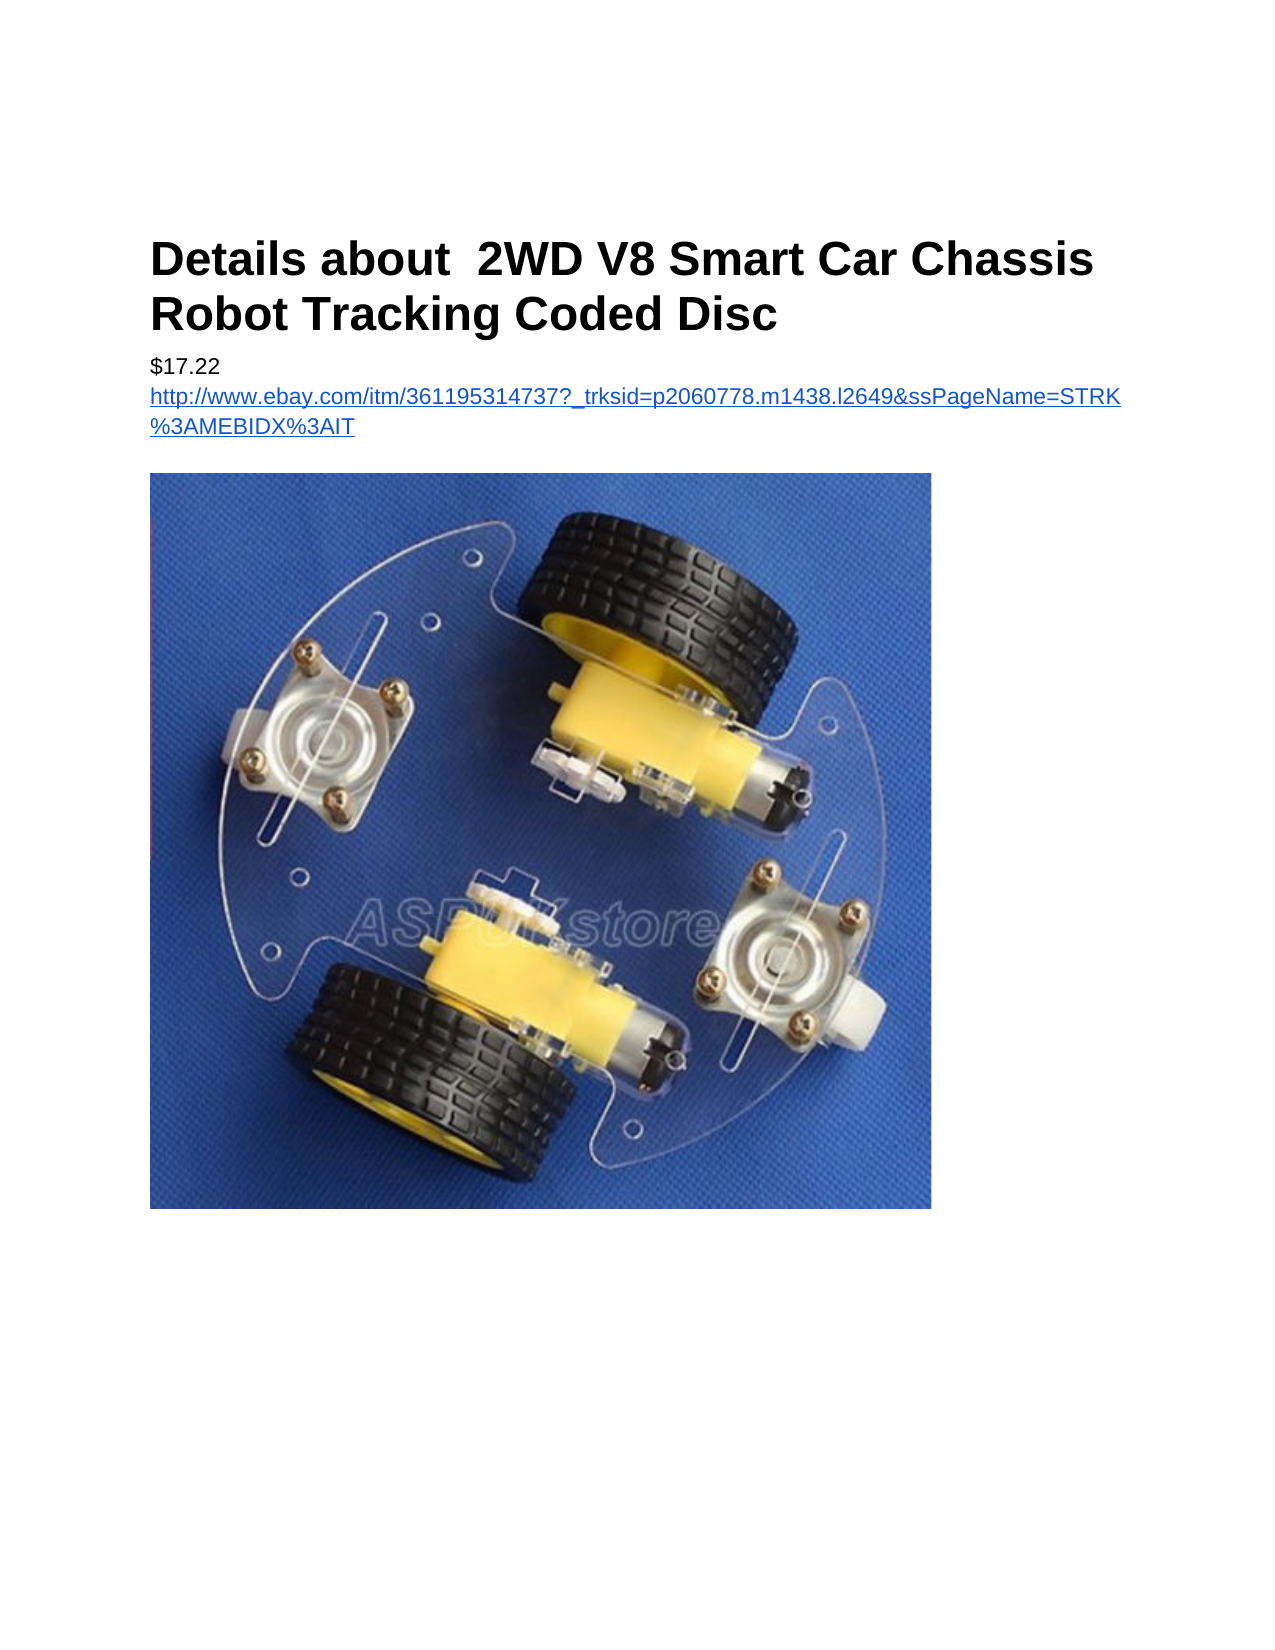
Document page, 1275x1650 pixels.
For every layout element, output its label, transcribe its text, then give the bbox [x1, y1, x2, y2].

picture [150, 473, 932, 1209]
subtitle Details about 2WD V8 Smart Car Chassis Robot Tracking Coded Disc [150, 230, 1125, 340]
text $17.22 [150, 353, 1125, 379]
text http://www.ebay.com/itm/361195314737?_trksid=p2060778.m1438.l2649&ssPageName=STRK%3AMEBIDX%3AIT [150, 383, 1125, 440]
